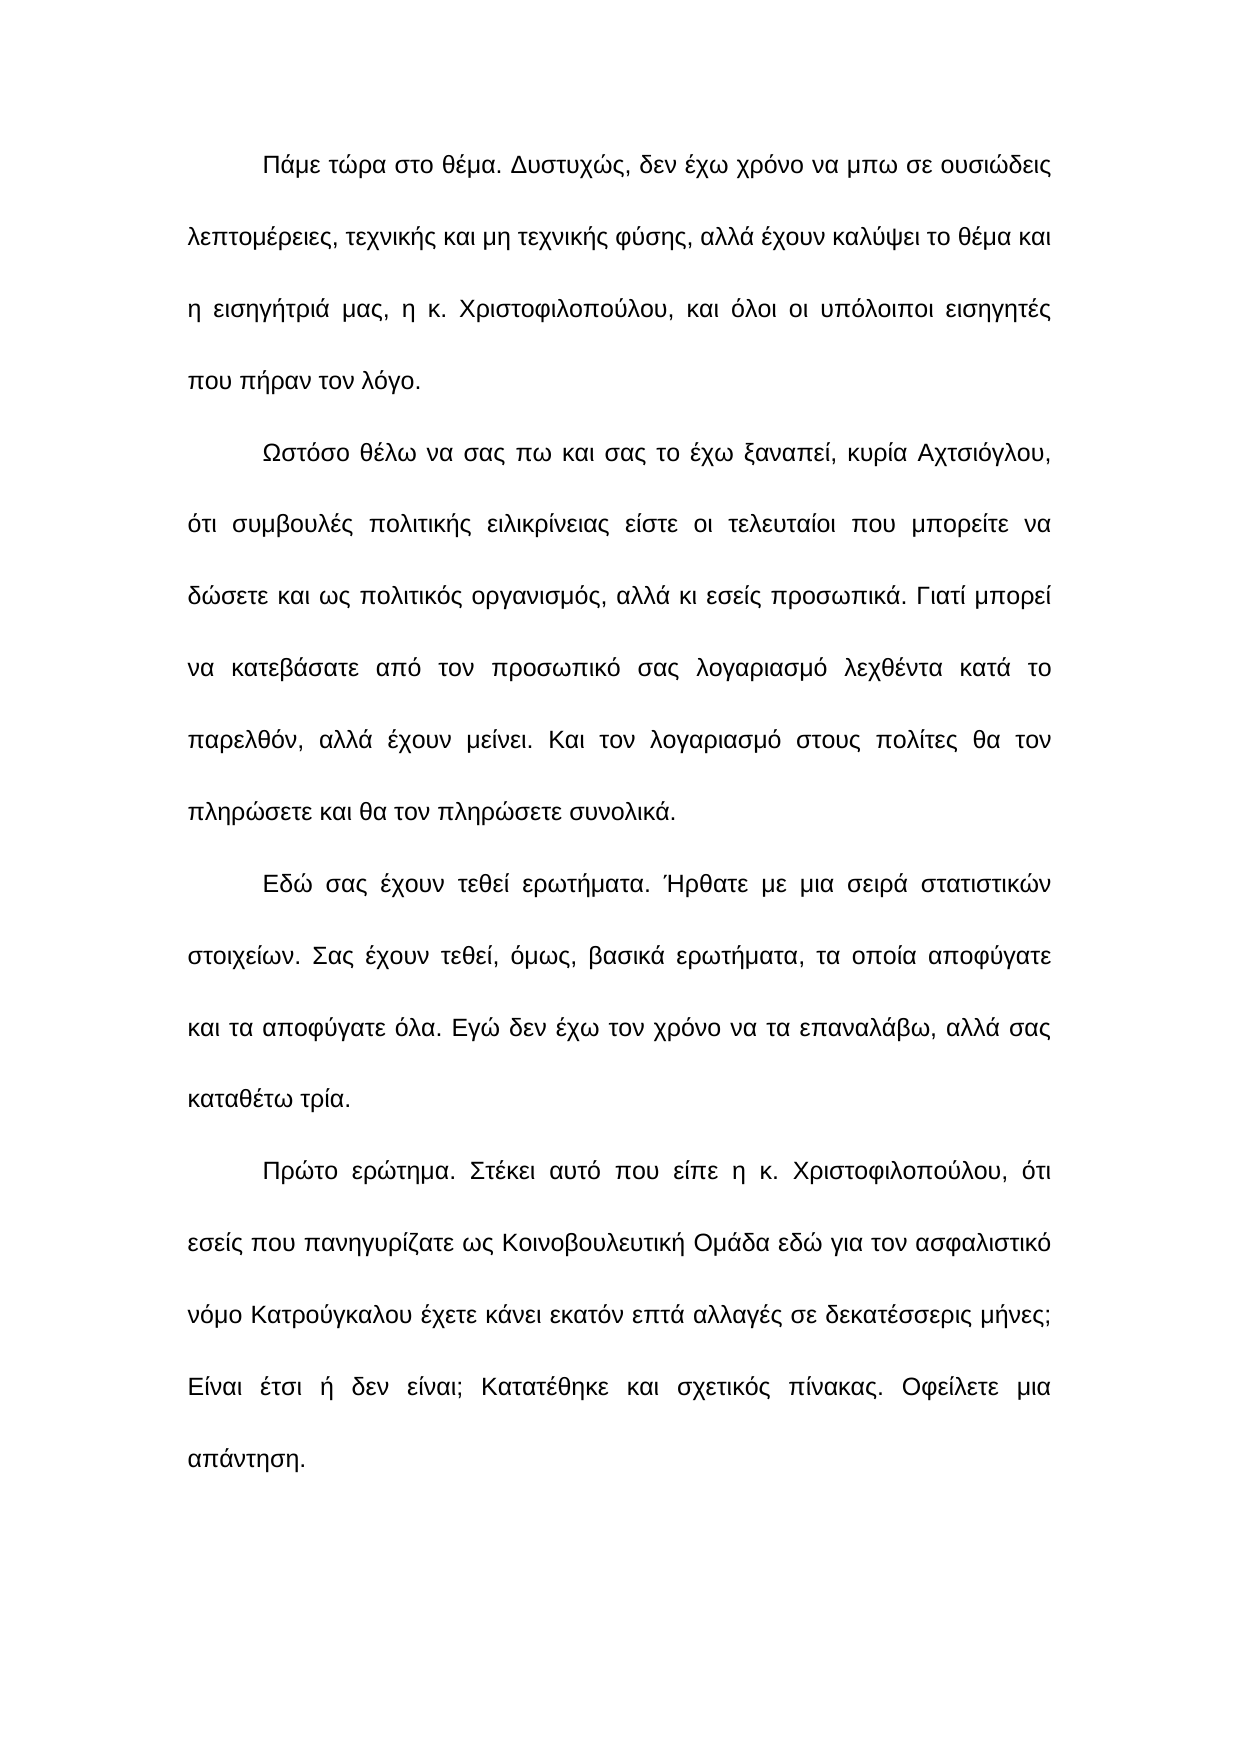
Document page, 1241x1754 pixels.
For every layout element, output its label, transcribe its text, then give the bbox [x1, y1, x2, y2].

text Εδώ σας έχουν τεθεί ερωτήματα. Ήρθατε με μια σειρά στατιστικών στοιχείων. Σας έχουν τεθεί, όμως, βασικά ερωτήματα, τα οποία αποφύγατε και τα αποφύγατε όλα. Εγώ δεν έχω τον χρόνο να τα επαναλάβω, αλλά σας καταθέτω τρία. [187, 869, 1053, 1113]
text Ωστόσο θέλω να σας πω και σας το έχω ξαναπεί, κυρία Αχτσιόγλου, ότι συμβουλές πολιτικής ειλικρίνειας είστε οι τελευταίοι που μπορείτε να δώσετε και ως πολιτικός οργανισμός, αλλά κι εσείς προσωπικά. Γιατί μπορεί να κατεβάσατε από τον προσωπικό σας λογαριασμό λεχθέντα κατά το παρελθόν, αλλά έχουν μείνει. Και τον λογαριασμό στους πολίτες θα τον πληρώσετε και θα τον πληρώσετε συνολικά. [187, 437, 1053, 826]
text Πρώτο ερώτημα. Στέκει αυτό που είπε η κ. Χριστοφιλοπούλου, ότι εσείς που πανηγυρίζατε ως Κοινοβουλευτική Ομάδα εδώ για τον ασφαλιστικό νόμο Κατρούγκαλου έχετε κάνει εκατόν επτά αλλαγές σε δεκατέσσερις μήνες; Είναι έτσι ή δεν είναι; Κατατέθηκε και σχετικός πίνακας. Οφείλετε μια απάντηση. [187, 1156, 1053, 1472]
text Πάμε τώρα στο θέμα. Δυστυχώς, δεν έχω χρόνο να μπω σε ουσιώδεις λεπτομέρειες, τεχνικής και μη τεχνικής φύσης, αλλά έχουν καλύψει το θέμα και η εισηγήτριά μας, η κ. Χριστοφιλοπούλου, και όλοι οι υπόλοιποι εισηγητές που πήραν τον λόγο. [187, 150, 1053, 394]
